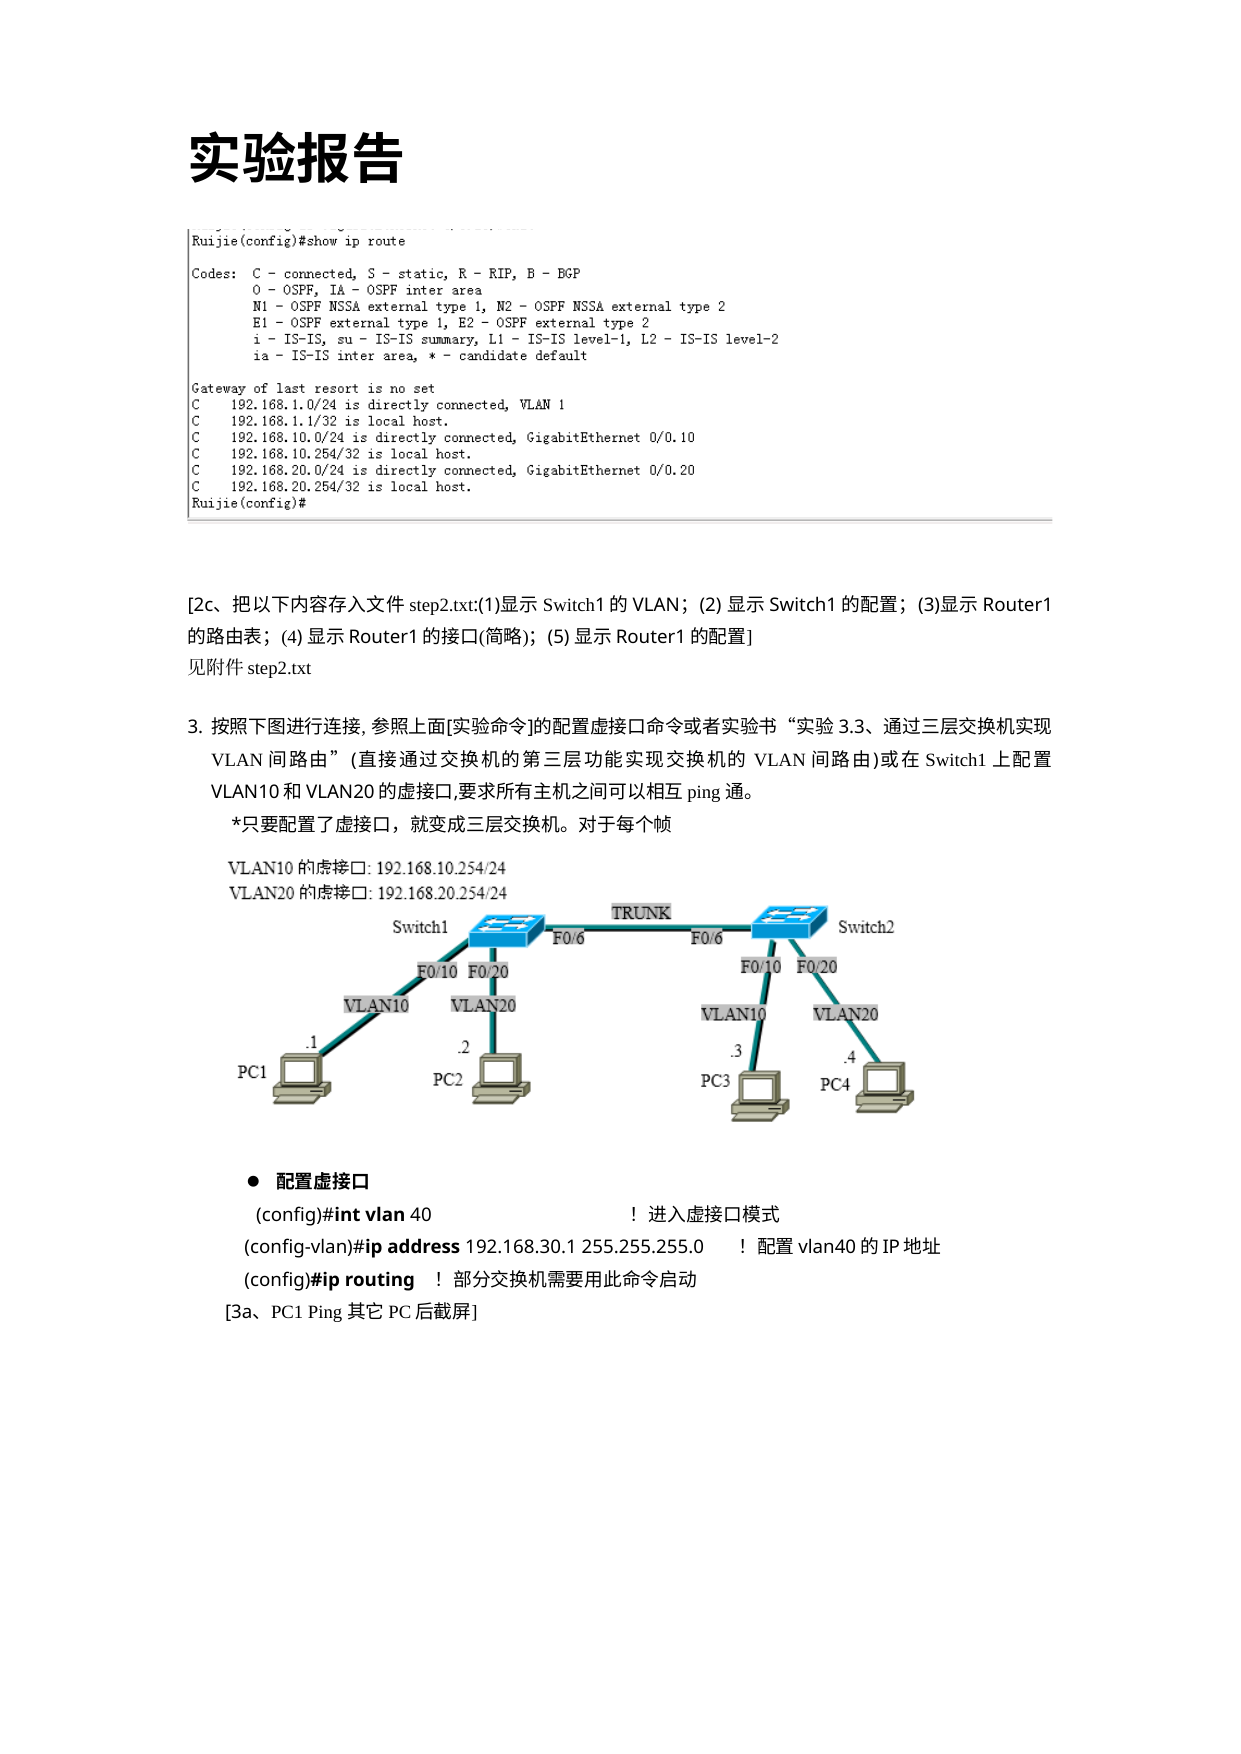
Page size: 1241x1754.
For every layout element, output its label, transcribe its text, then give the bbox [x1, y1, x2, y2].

text [2c、把以下内容存入文件step2.txt:(1)显示Switch1的VLAN；(2) 显示Switch1的配置；(3)显示Router1的路由表；(4) 显示Router1的接口(简略)；(5) 显示Router1的配置] [187, 587, 1053, 652]
list 按照下图进行连接, 参照上面[实验命令]的配置虚接口命令或者实验书“实验3.3、通过三层交换机实现VLAN间路由”(直接通过交换机的第三层功能实现交换机的VLAN间路由)或在Switch1上配置VLAN10和VLAN20的虚接口,要求所有主机之间可以相互ping 通。 [187, 709, 1053, 807]
text [3a、PC1 Ping 其它PC后截屏] [225, 1294, 1053, 1327]
text (config)#int vlan 40 ！进入虚接口模式 [246, 1197, 1053, 1229]
text (config-vlan)#ip address 192.168.30.1 255.255.255.0 ！配置vlan40的IP地址 [225, 1229, 1053, 1262]
picture [187, 229, 1053, 524]
picture [187, 839, 969, 1147]
text 见附件step2.txt [187, 652, 1053, 684]
text *只要配置了虚接口，就变成三层交换机。对于每个帧 [187, 807, 1053, 839]
list 配置虚接口 [246, 1164, 1053, 1197]
text (config)#ip routing ！部分交换机需要用此命令启动 [225, 1262, 1053, 1294]
